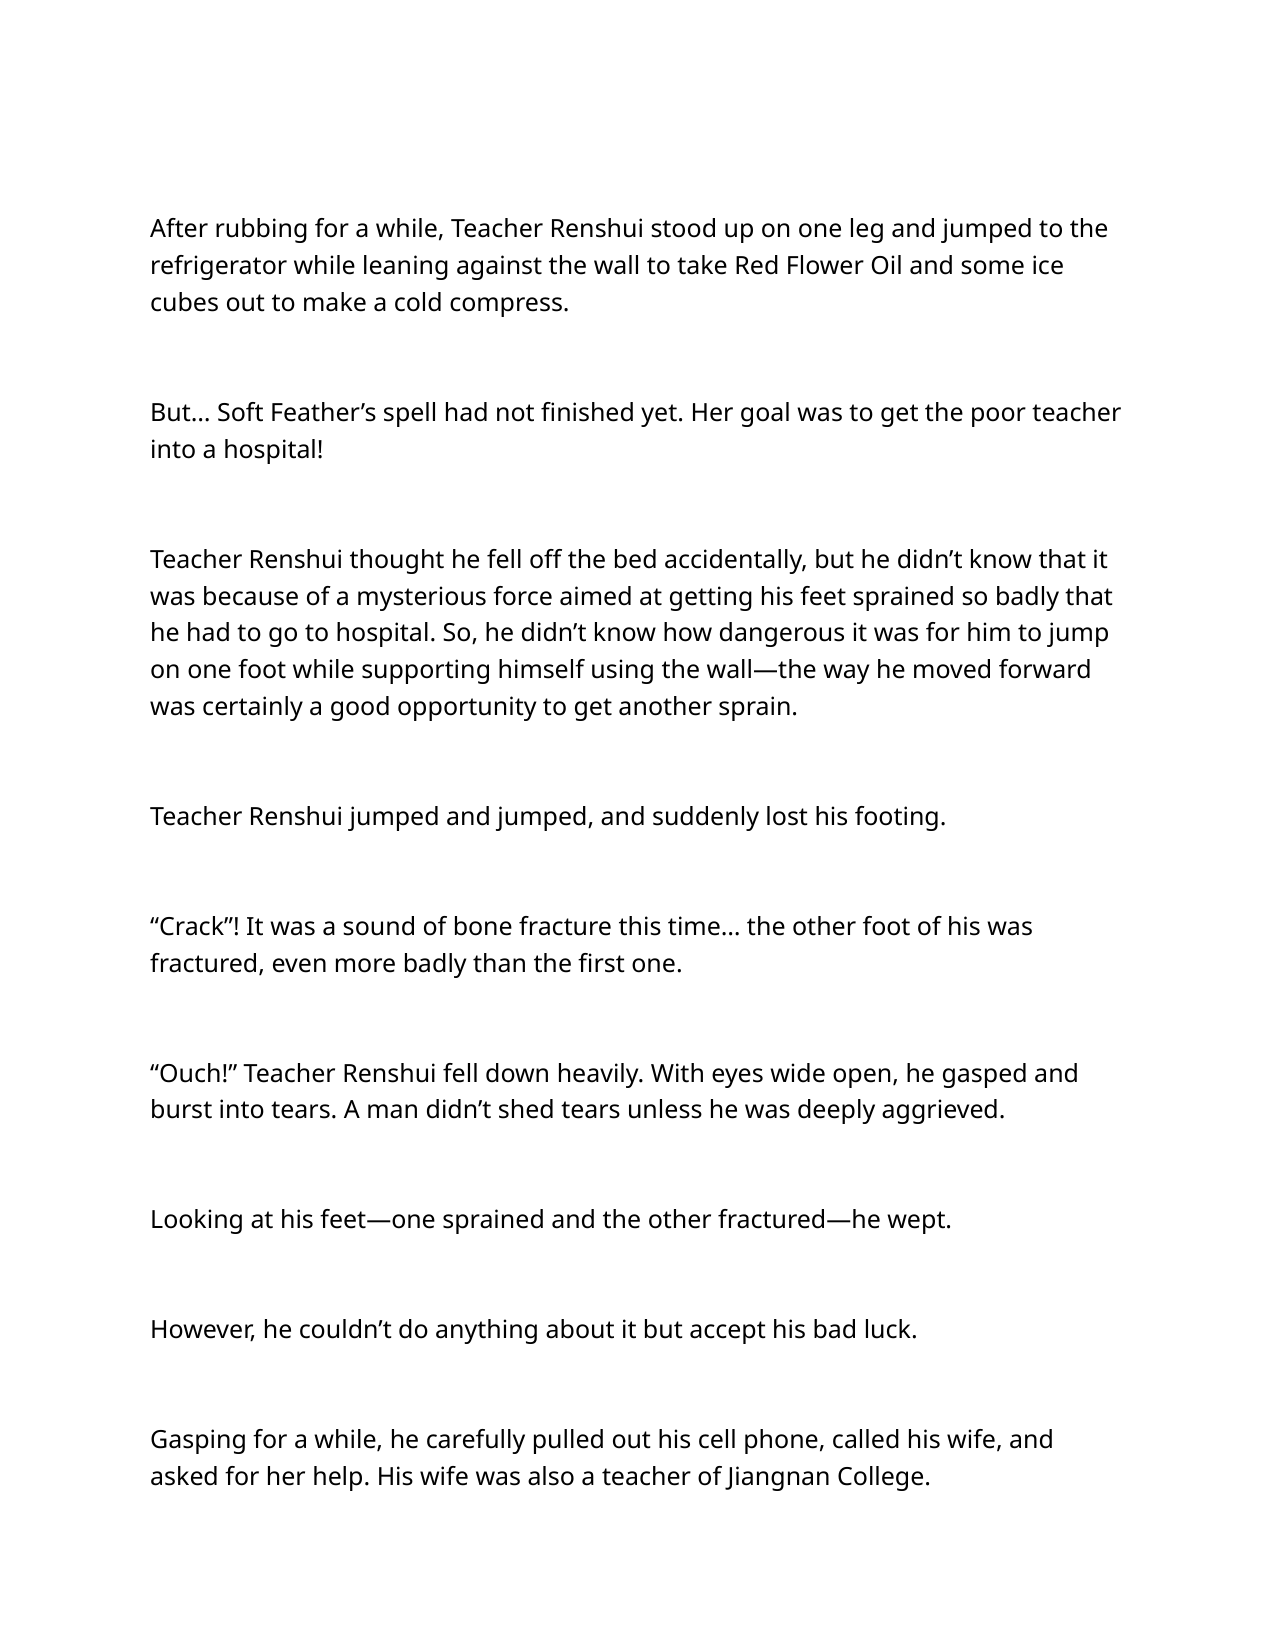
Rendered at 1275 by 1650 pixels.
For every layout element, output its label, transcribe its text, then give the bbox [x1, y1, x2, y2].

text But… Soft Feather’s spell had not finished yet. Her goal was to get the poor teacher into a hospital! [150, 395, 1124, 466]
text Gasping for a while, he carefully pulled out his cell phone, called his wife, and asked for her help. His wife was also a teacher of Jiangnan College. [150, 1422, 1124, 1493]
text After rubbing for a while, Teacher Renshui stood up on one leg and jumped to the refrigerator while leaning against the wall to take Red Flower Oil and some ice cubes out to make a cold compress. [150, 211, 1124, 319]
text Teacher Renshui thought he fell off the bed accidentally, but he didn’t know that it was because of a mysterious force aimed at getting his feet sprained so badly that he had to go to hospital. So, he didn’t know how dangerous it was for him to jump on one foot while supporting himself using the wall—the way he moved forward was certainly a good opportunity to get another sprain. [150, 541, 1124, 723]
text “Ouch!” Teacher Renshui fell down heavily. With eyes wide open, he gasped and burst into tears. A man didn’t shed tears unless he was deeply aggrieved. [150, 1055, 1124, 1126]
text Teacher Renshui jumped and jumped, and suddenly lost his footing. [150, 798, 1124, 833]
text “Crack”! It was a sound of bone fracture this time… the other foot of his was fractured, even more badly than the first one. [150, 908, 1124, 979]
text Looking at his feet—one sprained and the other fractured—he wept. [150, 1202, 1124, 1236]
text However, he couldn’t do anything about it but accept his bad luck. [150, 1312, 1124, 1346]
